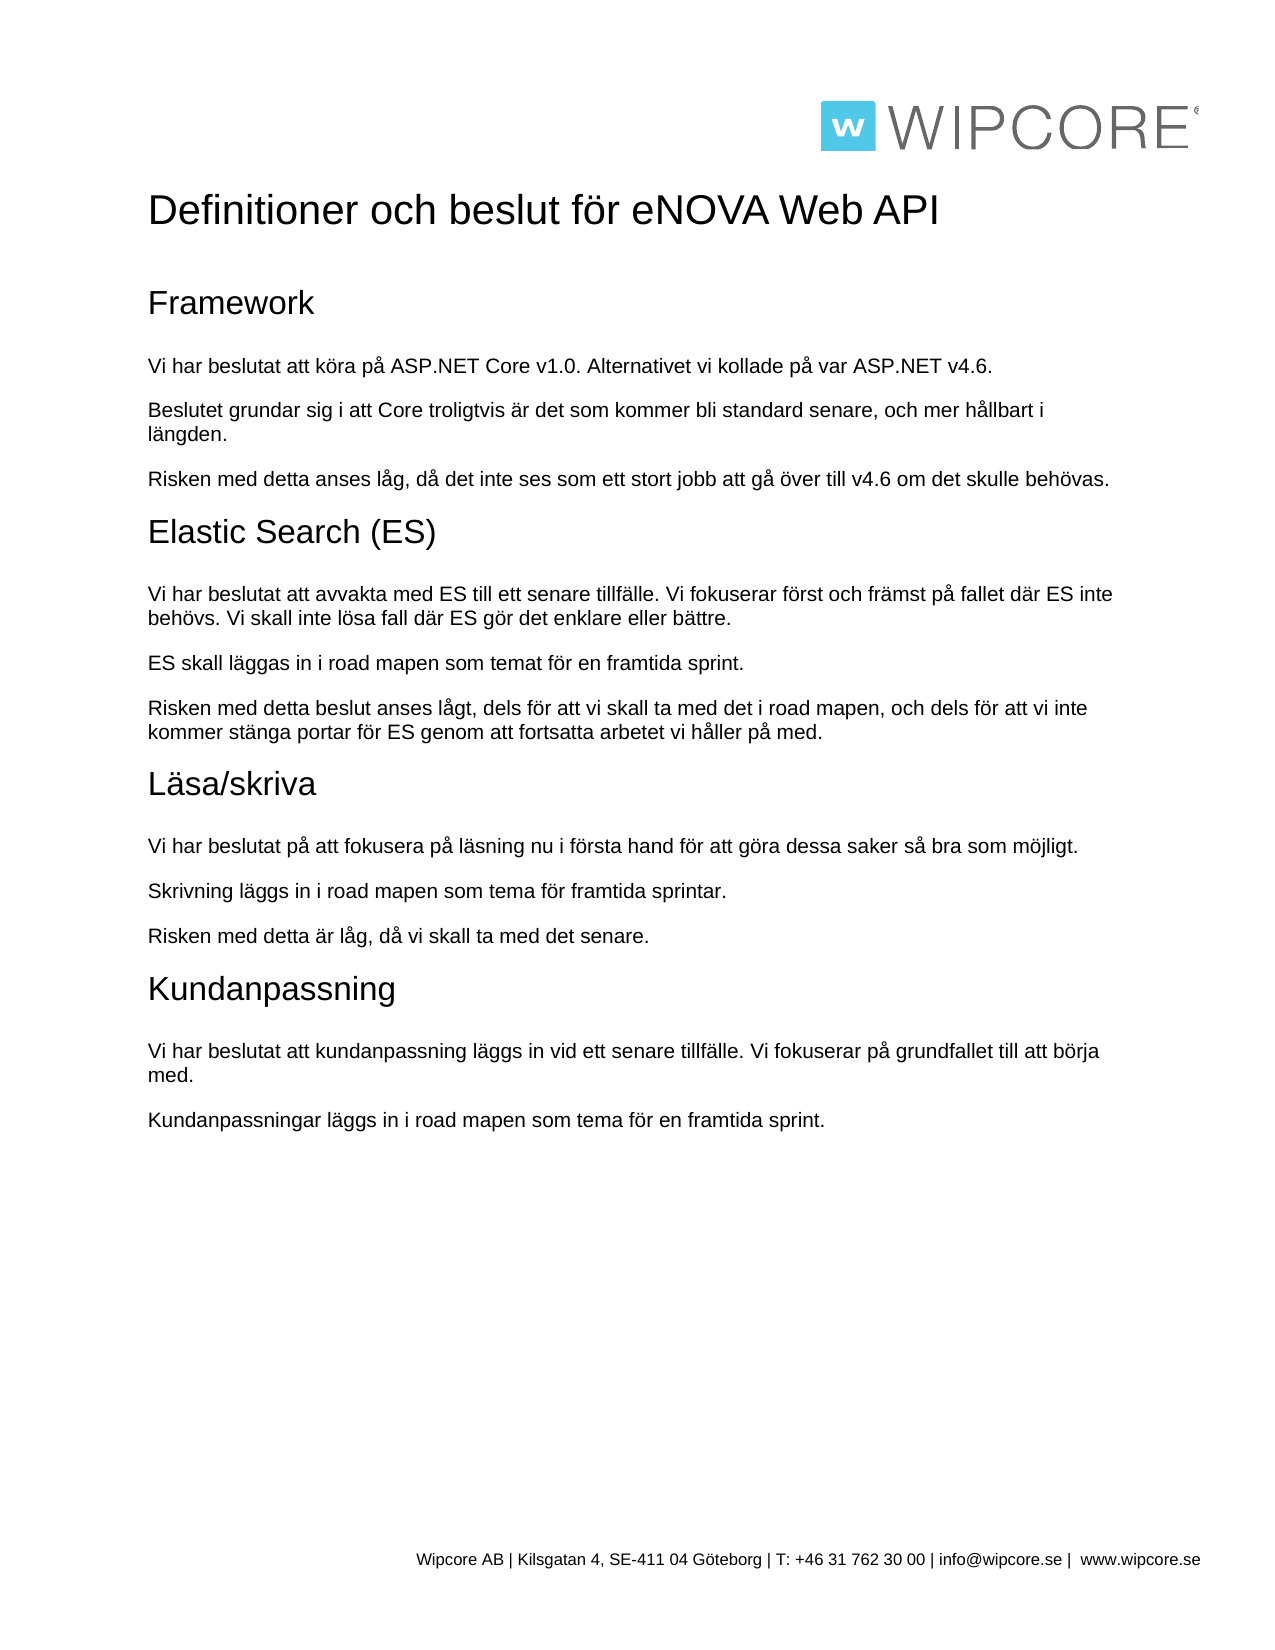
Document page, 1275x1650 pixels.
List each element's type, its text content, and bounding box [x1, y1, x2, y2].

text Risken med detta är låg, då vi skall ta med det senare. [148, 924, 1127, 948]
text Kundanpassningar läggs in i road mapen som tema för en framtida sprint. [148, 1108, 1127, 1132]
subtitle Kundanpassning [148, 969, 1176, 1007]
text Vi har beslutat att kundanpassning läggs in vid ett senare tillfälle. Vi fokuserar på grundfallet till att börja med. [148, 1039, 1127, 1087]
text Beslutet grundar sig i att Core troligtvis är det som kommer bli standard senare, och mer hållbart i längden. [148, 398, 1127, 446]
text Vi har beslutat på att fokusera på läsning nu i första hand för att göra dessa saker så bra som möjligt. [148, 834, 1127, 858]
subtitle Läsa/skriva [148, 764, 1176, 803]
subtitle Definitioner och beslut för eNOVA Web API [148, 186, 1176, 233]
subtitle Framework [148, 283, 1176, 322]
text Risken med detta beslut anses lågt, dels för att vi skall ta med det i road mapen, och dels för att vi inte kommer stänga portar för ES genom att fortsatta arbetet vi håller på med. [148, 696, 1127, 743]
text Skrivning läggs in i road mapen som tema för framtida sprintar. [148, 879, 1127, 903]
text Risken med detta anses låg, då det inte ses som ett stort jobb att gå över till v4.6 om det skulle behövas. [148, 467, 1127, 491]
text Vi har beslutat att köra på ASP.NET Core v1.0. Alternativet vi kollade på var ASP.NET v4.6. [148, 353, 1127, 377]
text ES skall läggas in i road mapen som temat för en framtida sprint. [148, 651, 1127, 675]
text Vi har beslutat att avvakta med ES till ett senare tillfälle. Vi fokuserar först och främst på fallet där ES inte behövs. Vi skall inte lösa fall där ES gör det enklare eller bättre. [148, 582, 1127, 630]
subtitle Elastic Search (ES) [148, 512, 1176, 550]
